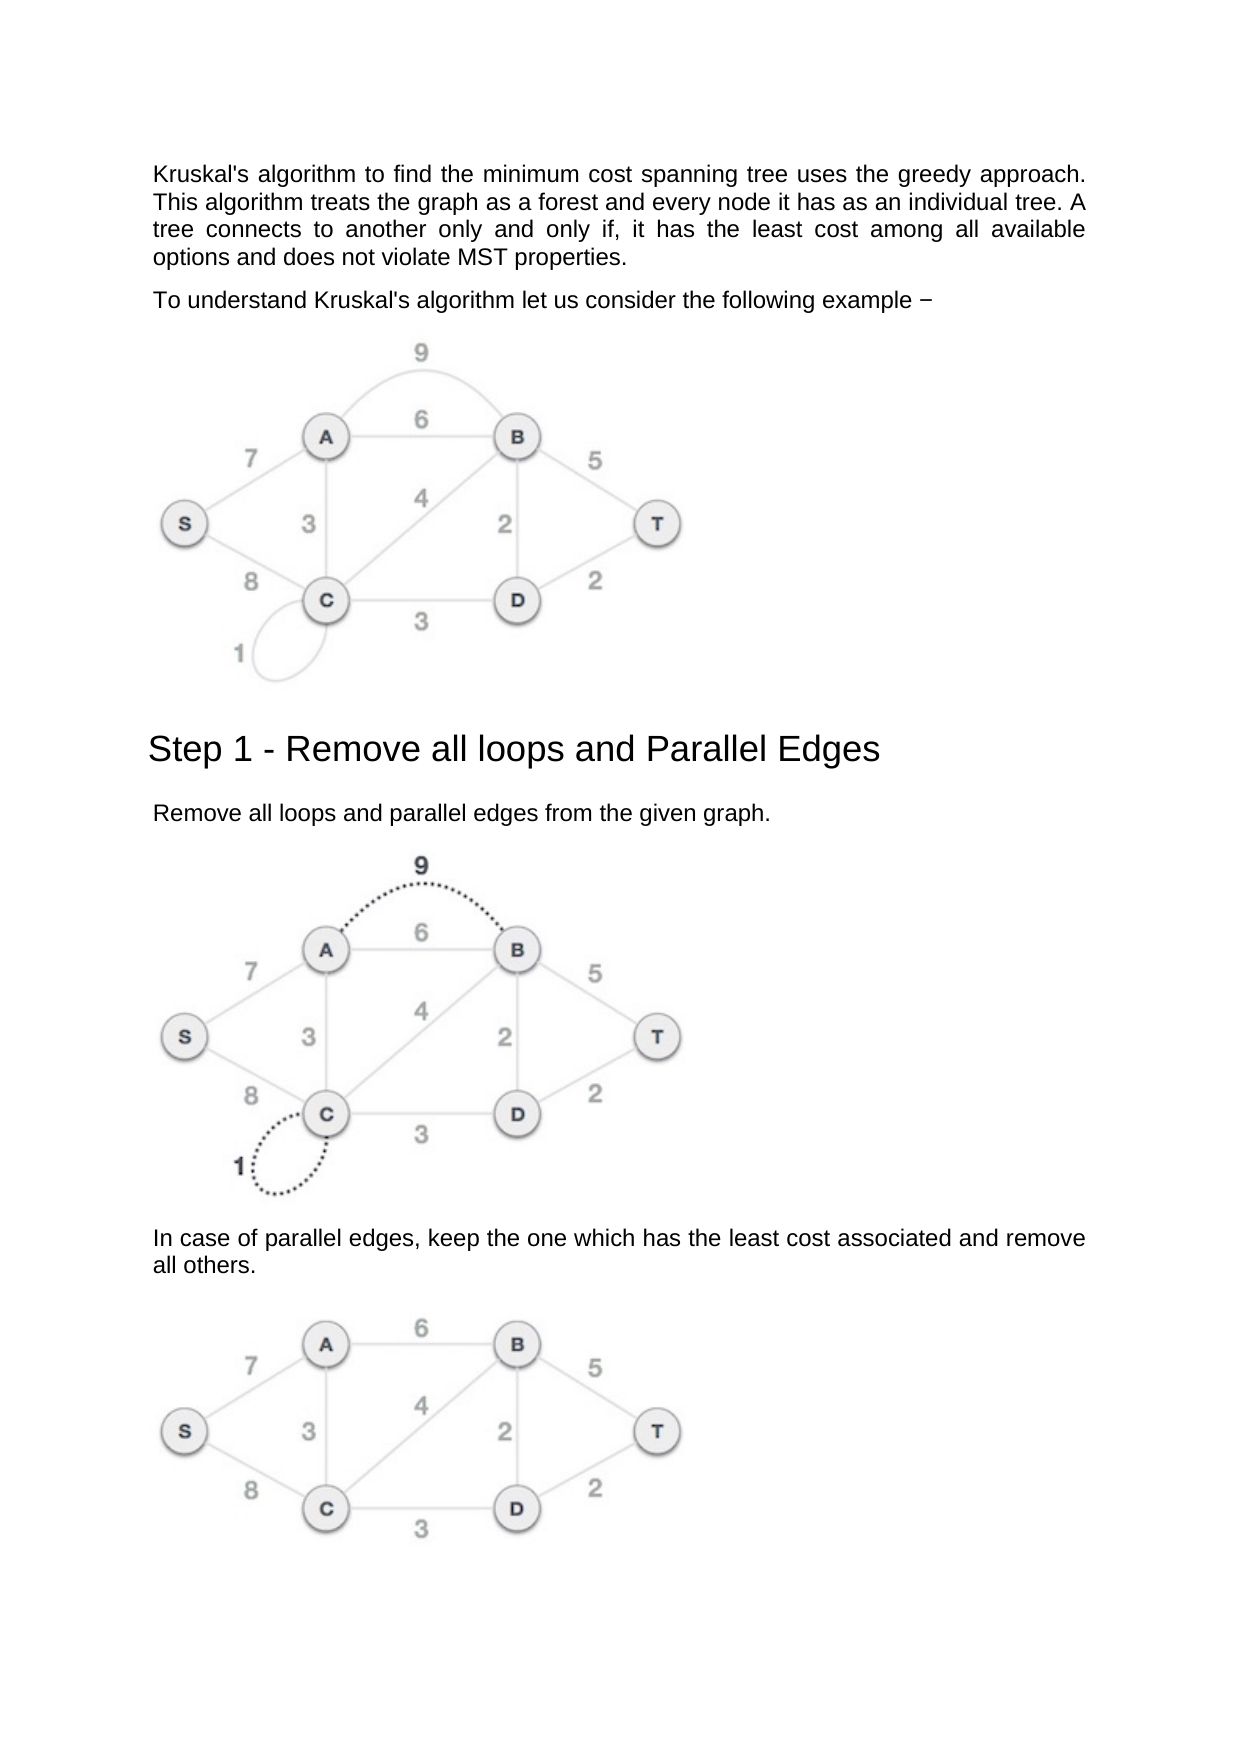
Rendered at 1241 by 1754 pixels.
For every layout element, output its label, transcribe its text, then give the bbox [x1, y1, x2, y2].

text To understand Kruskal's algorithm let us consider the following example − [153, 286, 1088, 313]
picture [147, 841, 695, 1212]
text Remove all loops and parallel edges from the given graph. [153, 798, 1088, 826]
text Step 1 - Remove all loops and Parallel Edges [148, 727, 1093, 769]
text In case of parallel edges, keep the one which has the least cost associated and remove all others. [153, 1224, 1088, 1279]
picture [147, 328, 695, 699]
picture [147, 1293, 695, 1549]
text Kruskal's algorithm to find the minimum cost spanning tree uses the greedy approach. This algorithm treats the graph as a forest and every node it has as an individual tree. A tree connects to another only and only if, it has the least cost among all available options and does not violate MST properties. [153, 160, 1088, 271]
